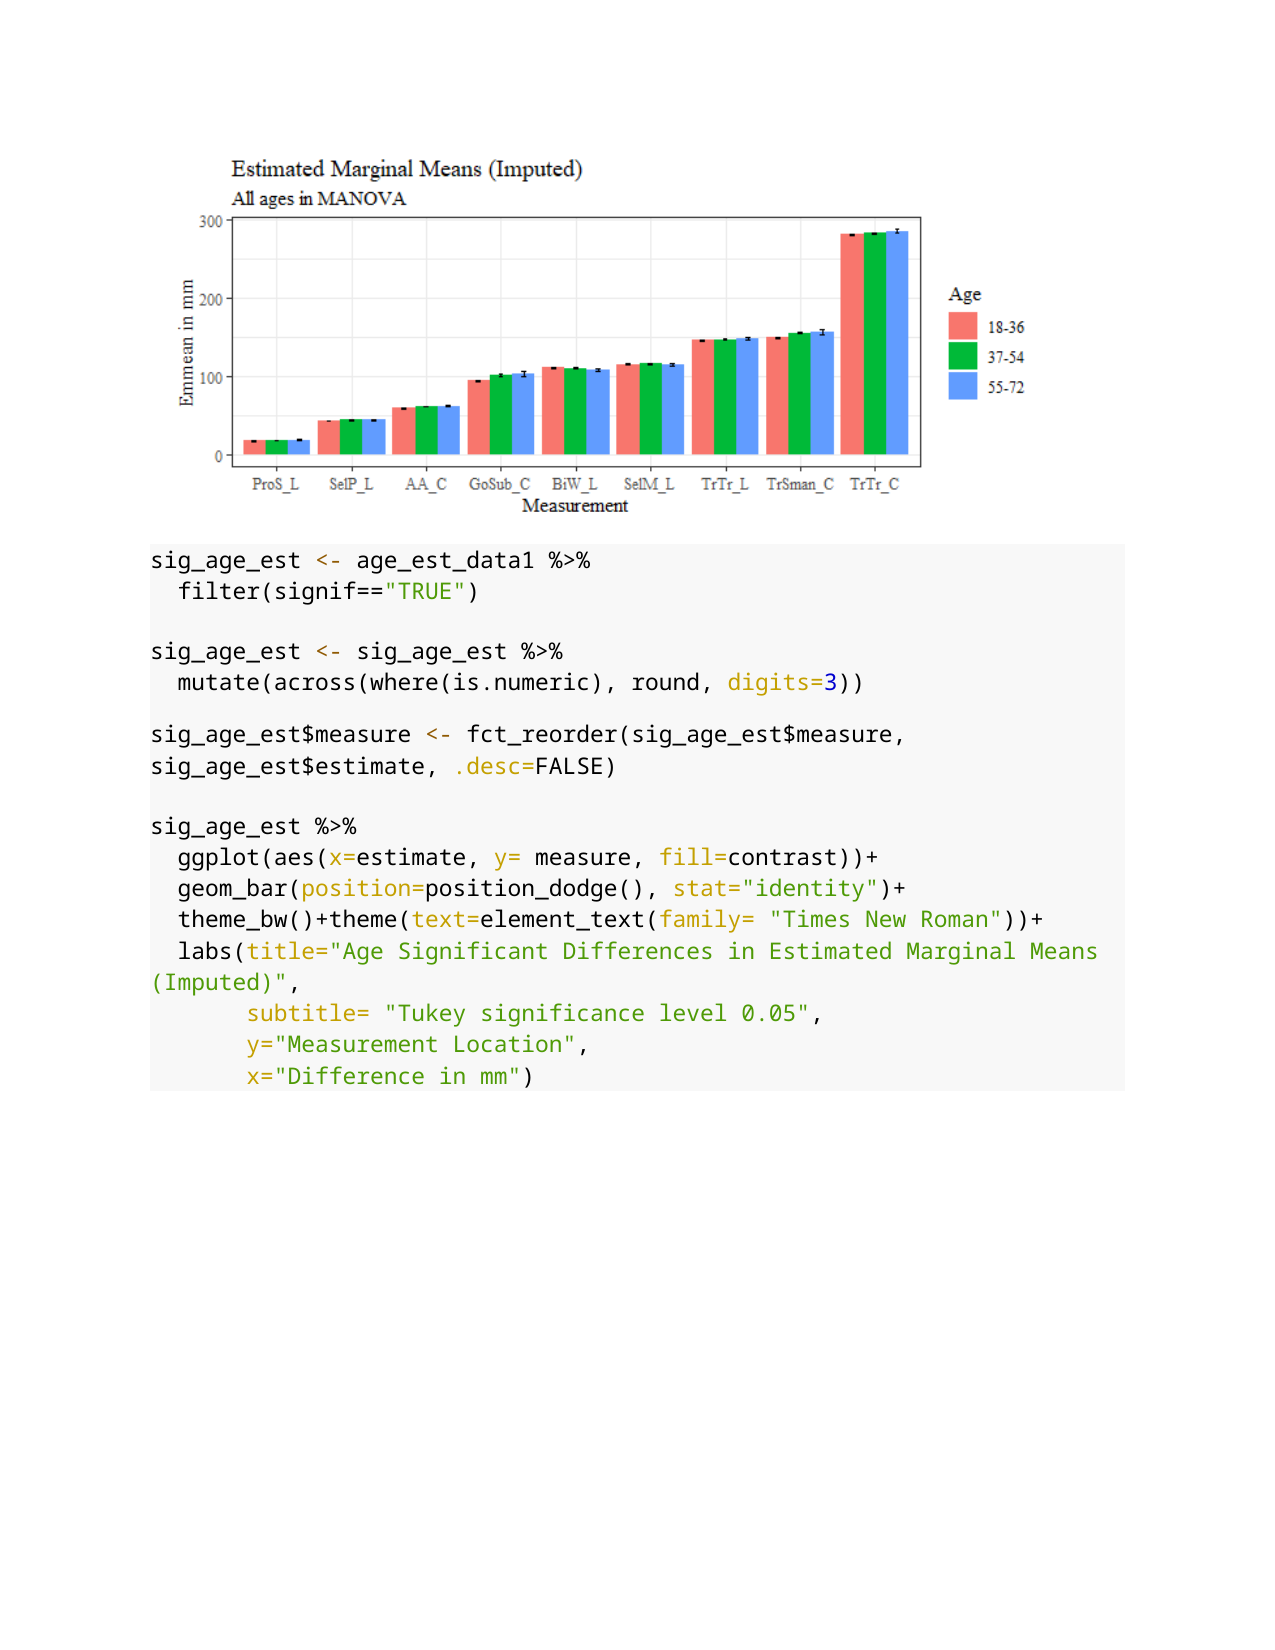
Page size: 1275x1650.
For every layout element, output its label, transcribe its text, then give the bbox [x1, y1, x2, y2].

text sig_age_est$measure <- fct_reorder(sig_age_est$measure, sig_age_est$estimate, .desc=FALSE) sig_age_est %>% ggplot(aes(x=estimate, y= measure, fill=contrast))+ geom_bar(position=position_dodge(), stat="identity")+ theme_bw()+theme(text=element_text(family= "Times New Roman"))+ labs(title="Age Significant Differences in Estimated Marginal Means (Imputed)", subtitle= "Tukey significance level 0.05", y="Measurement Location", x="Difference in mm") [150, 718, 1125, 1091]
text sig_age_est <- age_est_data1 %>% filter(signif=="TRUE") sig_age_est <- sig_age_est %>% mutate(across(where(is.numeric), round, digits=3)) [150, 544, 1125, 697]
picture [168, 150, 1044, 525]
